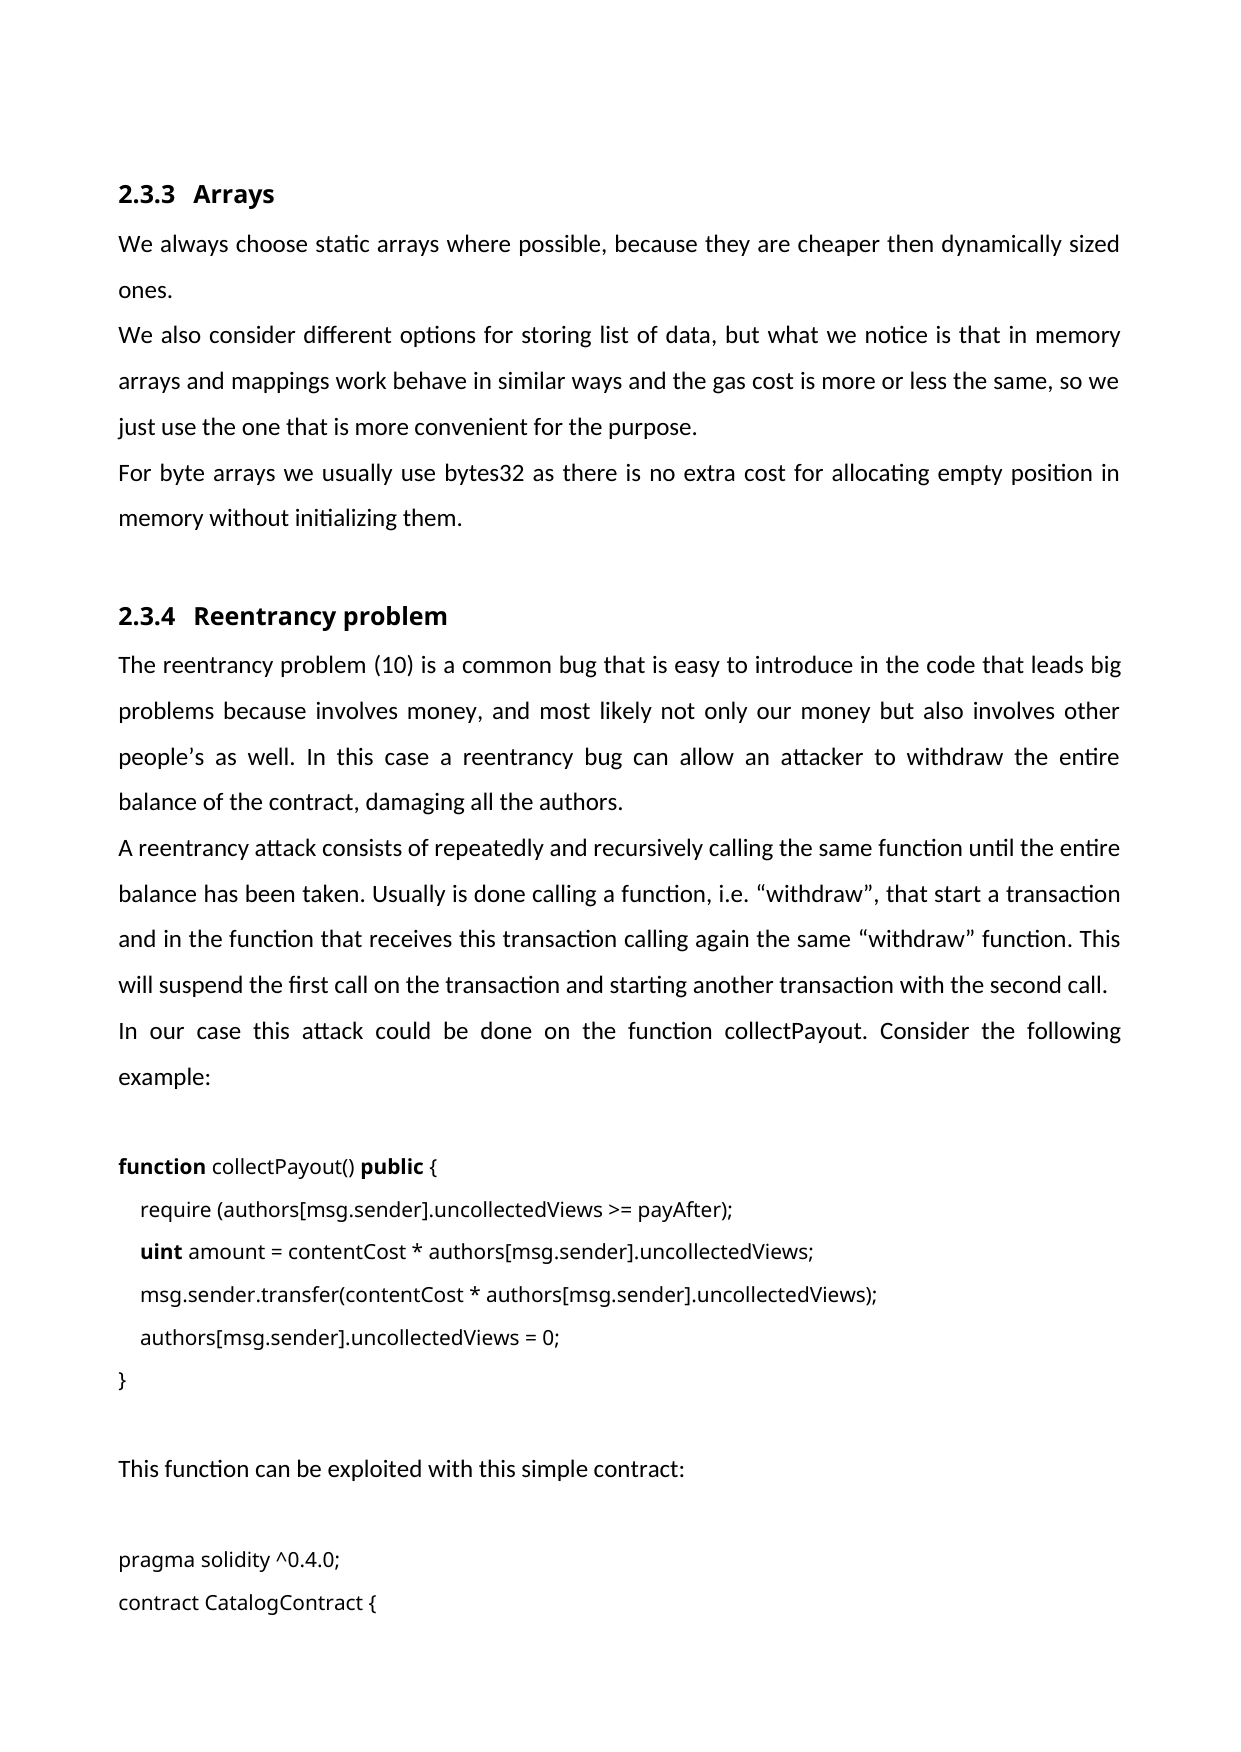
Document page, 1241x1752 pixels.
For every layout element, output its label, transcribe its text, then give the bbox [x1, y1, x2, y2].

text We always choose static arrays where possible, because they are cheaper then dynamically sized ones. [118, 228, 1122, 304]
text In our case this attack could be done on the function collectPayout. Consider the following example: [118, 1015, 1122, 1091]
text function collectPayout() public { require (authors[msg.sender].uncollectedViews >= payAfter); uint amount = contentCost * authors[msg.sender].uncollectedViews; msg.sender.transfer(contentCost * authors[msg.sender].uncollectedViews); [118, 1152, 1122, 1308]
text For byte arrays we usually use bytes32 as there is no extra cost for allocating empty position in memory without initializing them. [118, 457, 1122, 533]
text authors[msg.sender].uncollectedViews = 0; } [118, 1323, 1122, 1394]
text The reentrancy problem is a common bug that is easy to introduce in the code that leads big problems because involves money, and most likely not only our money but also involves other people’s as well. In this case a reentrancy bug can allow an attacker to withdraw the entire balance of the contract, damaging all the authors. [118, 649, 1122, 817]
text This function can be exploited with this simple contract: [118, 1454, 1122, 1484]
text contract CatalogContract { [118, 1588, 1122, 1616]
subtitle Arrays [118, 177, 1122, 211]
text A reentrancy attack consists of repeatedly and recursively calling the same function until the entire balance has been taken. Usually is done calling a function, i.e. “withdraw”, that start a transaction and in the function that receives this transaction calling again the same “withdraw” function. This will suspend the first call on the transaction and starting another transaction with the second call. [118, 832, 1122, 1000]
text pragma solidity ^0.4.0; [118, 1545, 1122, 1573]
subtitle Reentrancy problem [118, 598, 1122, 632]
